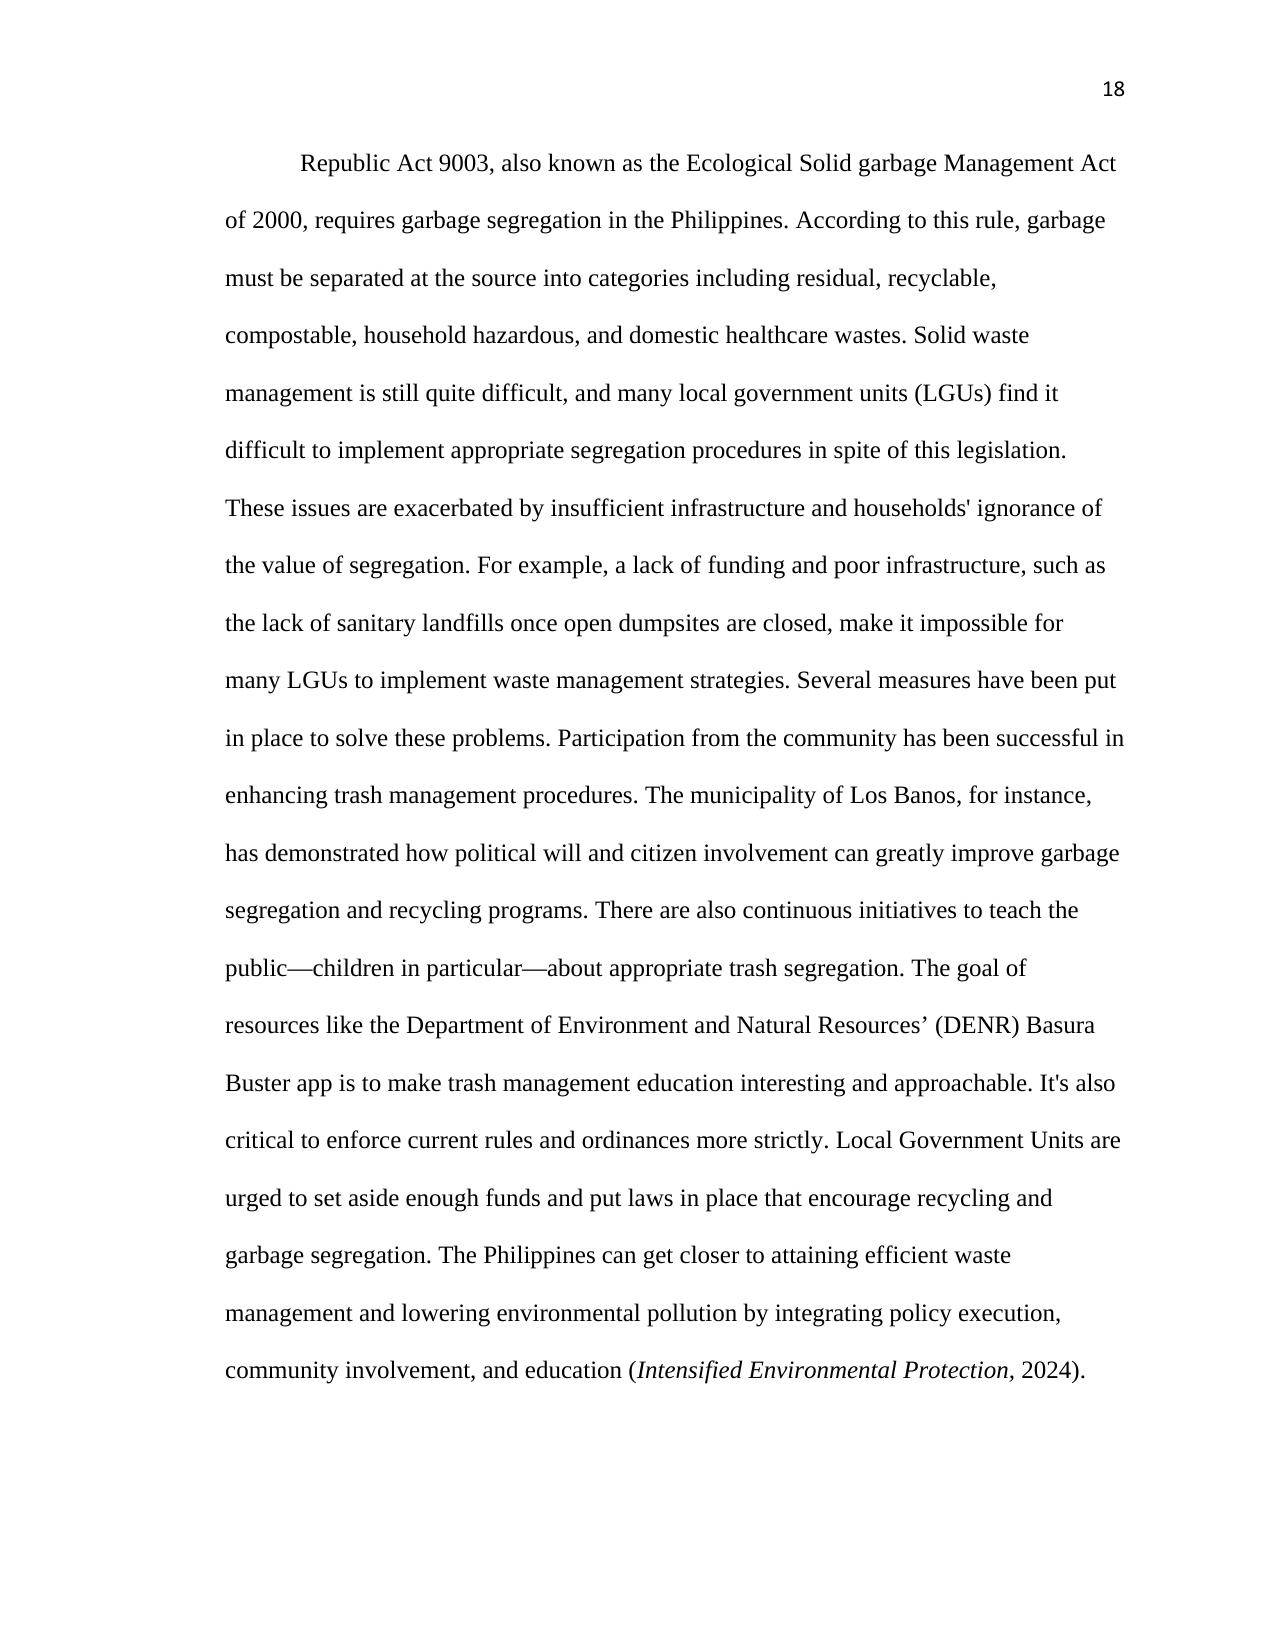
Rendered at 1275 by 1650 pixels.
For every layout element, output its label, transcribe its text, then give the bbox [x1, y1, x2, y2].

text Republic Act 9003, also known as the Ecological Solid garbage Management Act of 2000, requires garbage segregation in the Philippines. According to this rule, garbage must be separated at the source into categories including residual, recyclable, compostable, household hazardous, and domestic healthcare wastes. Solid waste management is still quite difficult, and many local government units (LGUs) find it difficult to implement appropriate segregation procedures in spite of this legislation. These issues are exacerbated by insufficient infrastructure and households' ignorance of the value of segregation. For example, a lack of funding and poor infrastructure, such as the lack of sanitary landfills once open dumpsites are closed, make it impossible for many LGUs to implement waste management strategies. Several measures have been put in place to solve these problems. Participation from the community has been successful in enhancing trash management procedures. The municipality of Los Banos, for instance, has demonstrated how political will and citizen involvement can greatly improve garbage segregation and recycling programs. There are also continuous initiatives to teach the public—children in particular—about appropriate trash segregation. The goal of resources like the Department of Environment and Natural Resources’ (DENR) Basura Buster app is to make trash management education interesting and approachable. It's also critical to enforce current rules and ordinances more strictly. Local Government Units are urged to set aside enough funds and put laws in place that encourage recycling and garbage segregation. The Philippines can get closer to attaining efficient waste management and lowering environmental pollution by integrating policy execution, community involvement, and education (Intensified Environmental Protection, 2024). [225, 148, 1125, 1384]
